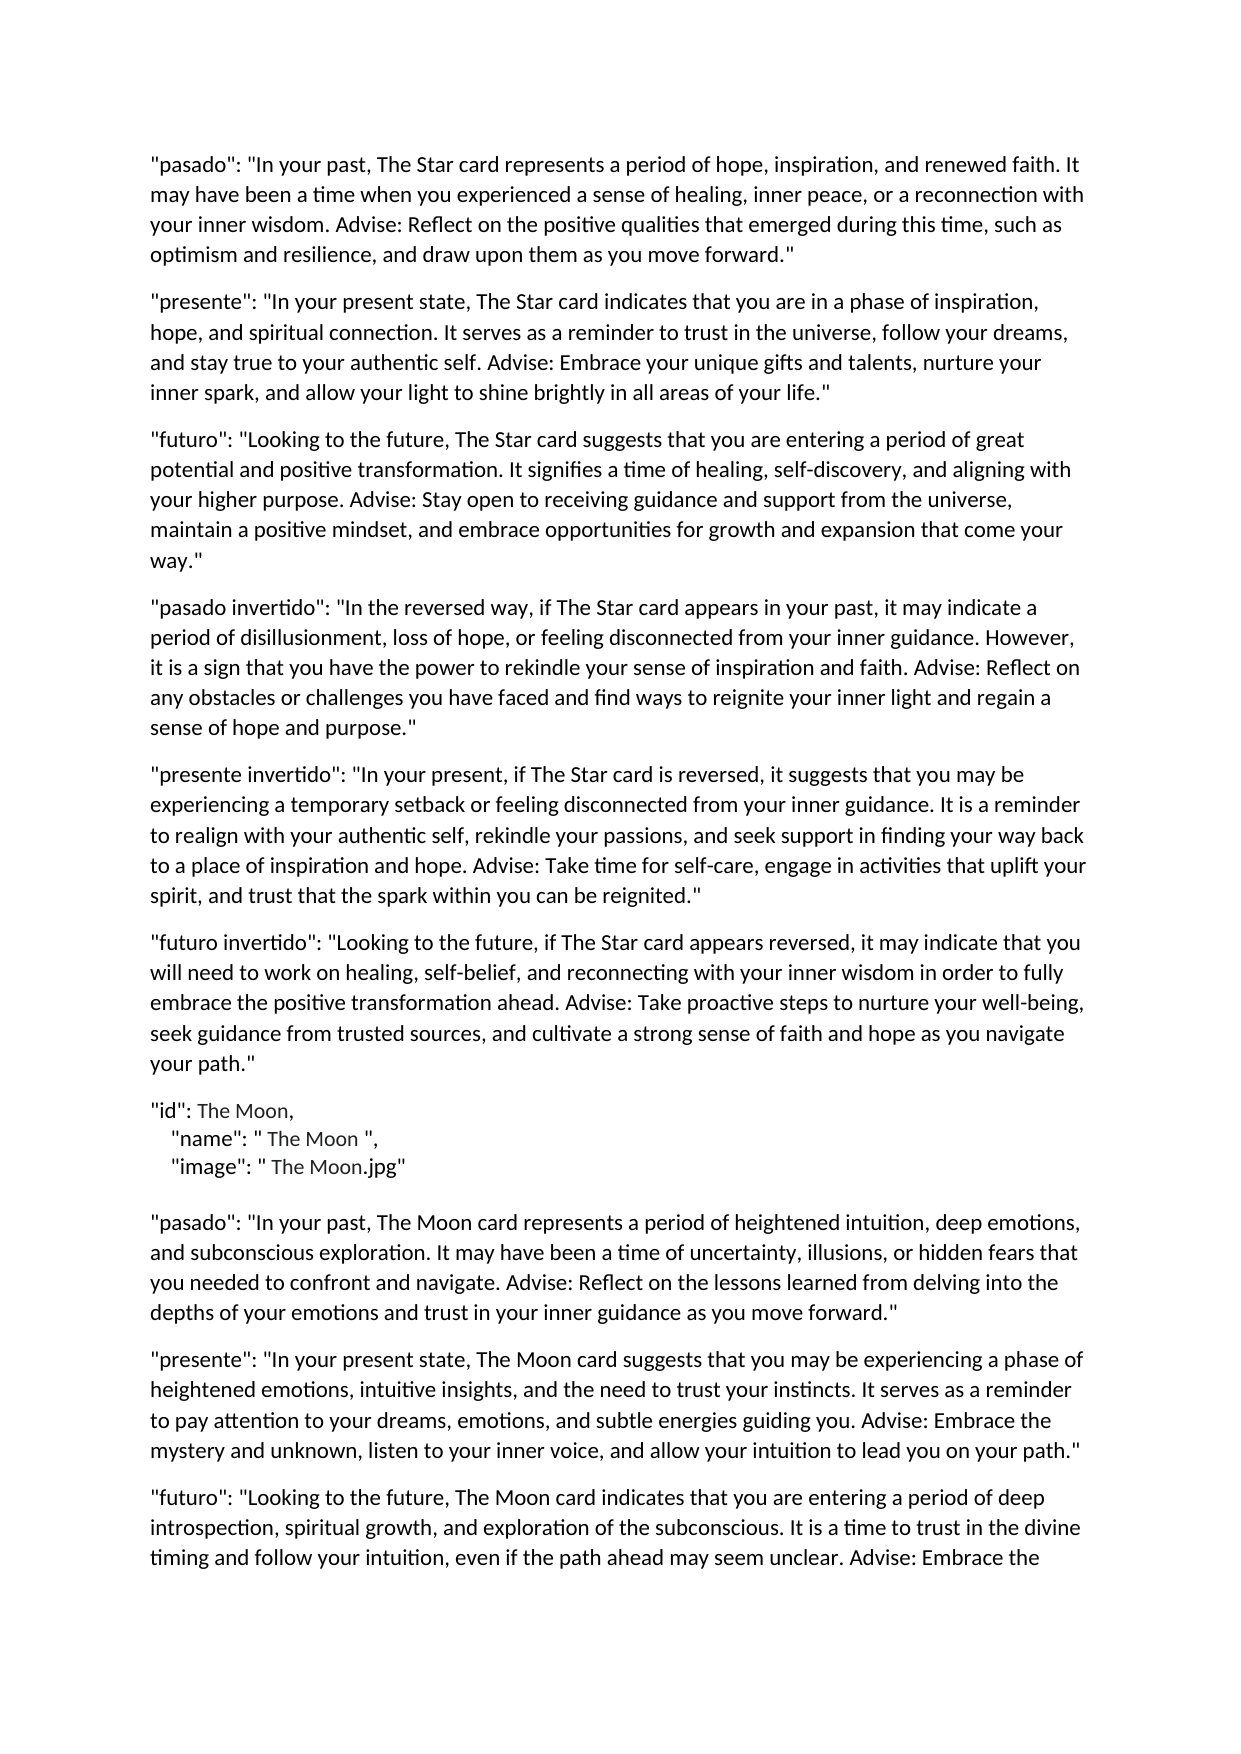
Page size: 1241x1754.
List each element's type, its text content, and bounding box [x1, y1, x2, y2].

text "pasado invertido": "In the reversed way, if The Star card appears in your past, it may indicate a period of disillusionment, loss of hope, or feeling disconnected from your inner guidance. However, it is a sign that you have the power to rekindle your sense of inspiration and faith. Advise: Reflect on any obstacles or challenges you have faced and find ways to reignite your inner light and regain a sense of hope and purpose." [150, 593, 1090, 742]
text "presente": "In your present state, The Star card indicates that you are in a phase of inspiration, hope, and spiritual connection. It serves as a reminder to trust in the universe, follow your dreams, and stay true to your authentic self. Advise: Embrace your unique gifts and talents, nurture your inner spark, and allow your light to shine brightly in all areas of your life." [150, 287, 1090, 406]
text "name": " The Moon ", [150, 1124, 1090, 1152]
text "futuro invertido": "Looking to the future, if The Star card appears reversed, it may indicate that you will need to work on healing, self-belief, and reconnecting with your inner wisdom in order to fully embrace the positive transformation ahead. Advise: Take proactive steps to nurture your well-being, seek guidance from trusted sources, and cultivate a strong sense of faith and hope as you navigate your path." [150, 928, 1090, 1077]
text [150, 1483, 1090, 1571]
text "pasado": "In your past, The Star card represents a period of hope, inspiration, and renewed faith. It may have been a time when you experienced a sense of healing, inner peace, or a reconnection with your inner wisdom. Advise: Reflect on the positive qualities that emerged during this time, such as optimism and resilience, and draw upon them as you move forward." [150, 150, 1090, 269]
text "presente": "In your present state, The Moon card suggests that you may be experiencing a phase of heightened emotions, intuitive insights, and the need to trust your instincts. It serves as a reminder to pay attention to your dreams, emotions, and subtle energies guiding you. Advise: Embrace the mystery and unknown, listen to your inner voice, and allow your intuition to lead you on your path." [150, 1345, 1090, 1464]
text "futuro": "Looking to the future, The Star card suggests that you are entering a period of great potential and positive transformation. It signifies a time of healing, self-discovery, and aligning with your higher purpose. Advise: Stay open to receiving guidance and support from the universe, maintain a positive mindset, and embrace opportunities for growth and expansion that come your way." [150, 425, 1090, 574]
text "image": " The Moon.jpg" [150, 1152, 1090, 1180]
text "pasado": "In your past, The Moon card represents a period of heightened intuition, deep emotions, and subconscious exploration. It may have been a time of uncertainty, illusions, or hidden fears that you needed to confront and navigate. Advise: Reflect on the lessons learned from delving into the depths of your emotions and trust in your inner guidance as you move forward." [150, 1208, 1090, 1327]
text "presente invertido": "In your present, if The Star card is reversed, it suggests that you may be experiencing a temporary setback or feeling disconnected from your inner guidance. It is a reminder to realign with your authentic self, rekindle your passions, and seek support in finding your way back to a place of inspiration and hope. Advise: Take time for self-care, engage in activities that uplift your spirit, and trust that the spark within you can be reignited." [150, 760, 1090, 909]
text "id": The Moon, [150, 1096, 1090, 1124]
